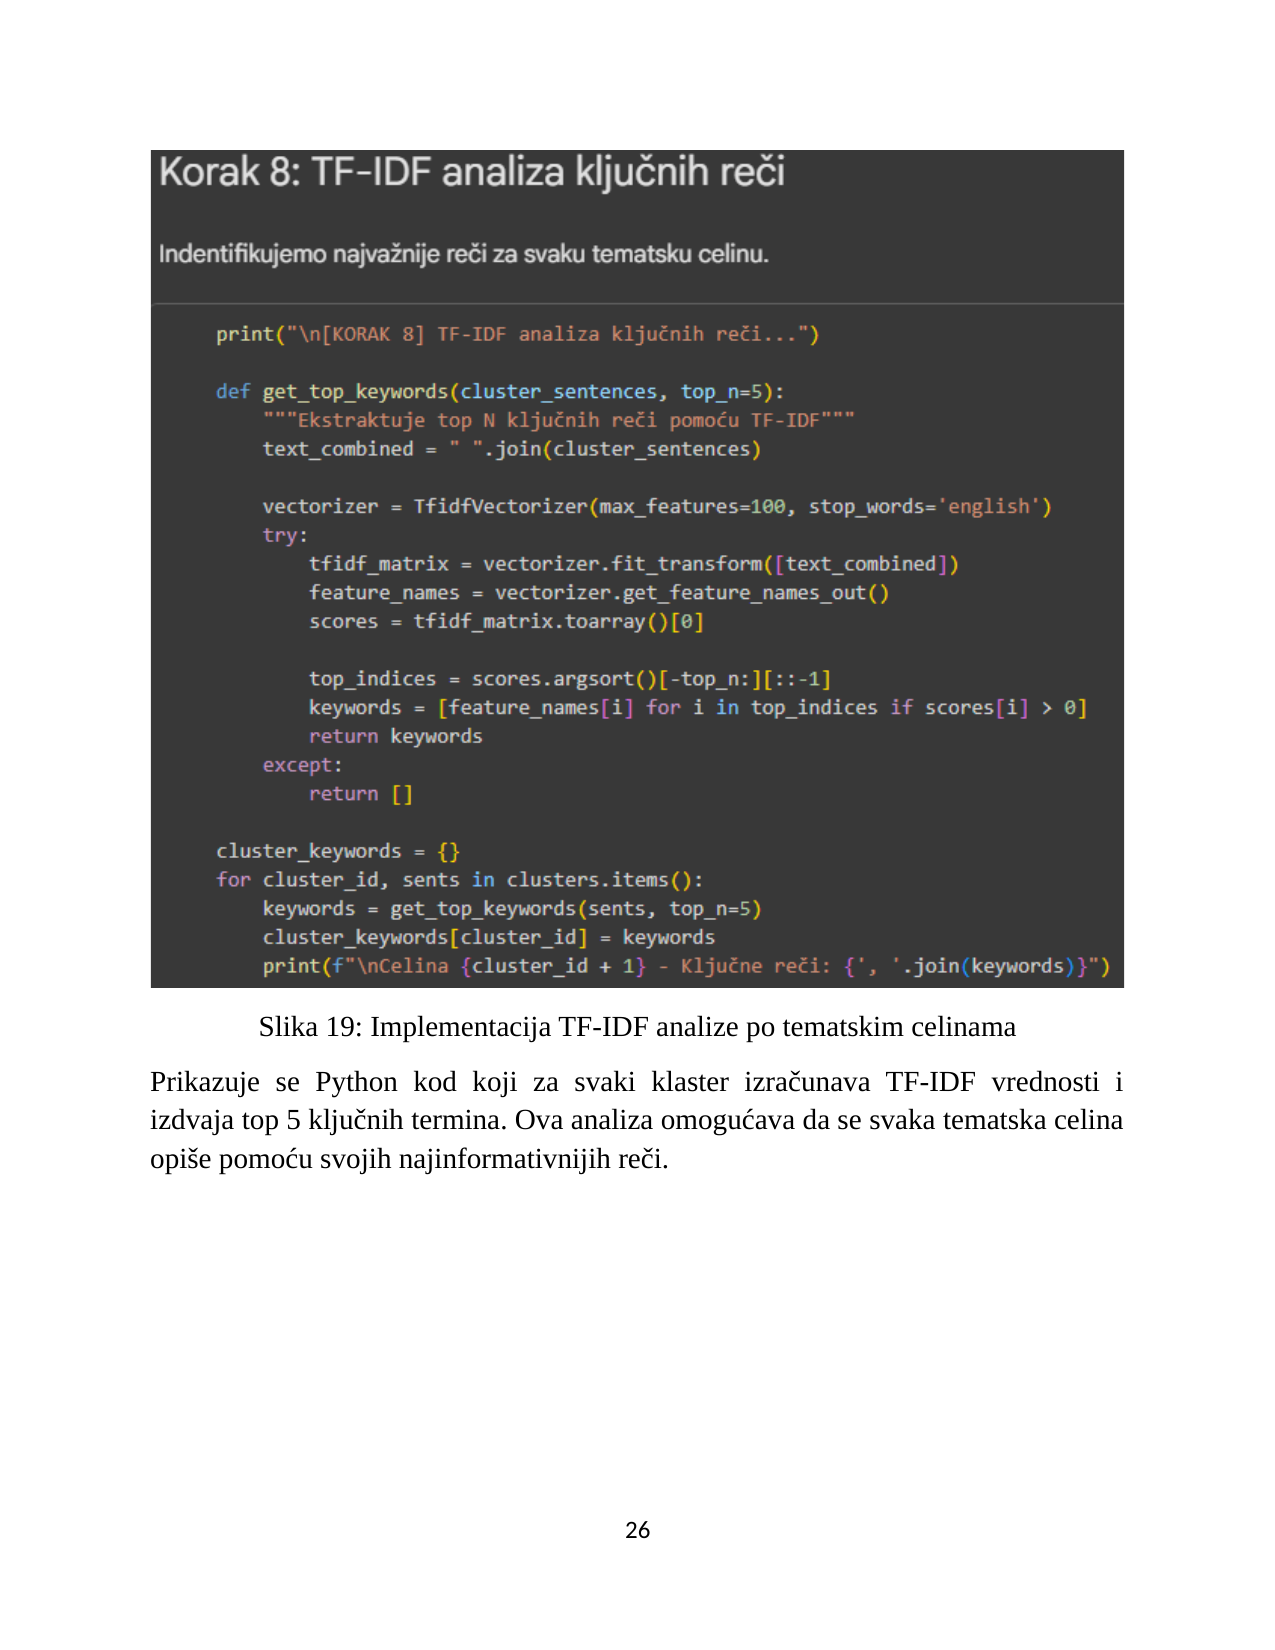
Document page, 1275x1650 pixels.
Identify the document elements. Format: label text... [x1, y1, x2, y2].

picture [150, 150, 1125, 988]
text Slika 19: Implementacija TF-IDF analize po tematskim celinama [150, 1009, 1125, 1042]
text Prikazuje se Python kod koji za svaki klaster izračunava TF-IDF vrednosti i izdvaja top 5 ključnih termina. Ova analiza omogućava da se svaka tematska celina opiše pomoću svojih najinformativnijih reči. [150, 1064, 1125, 1174]
